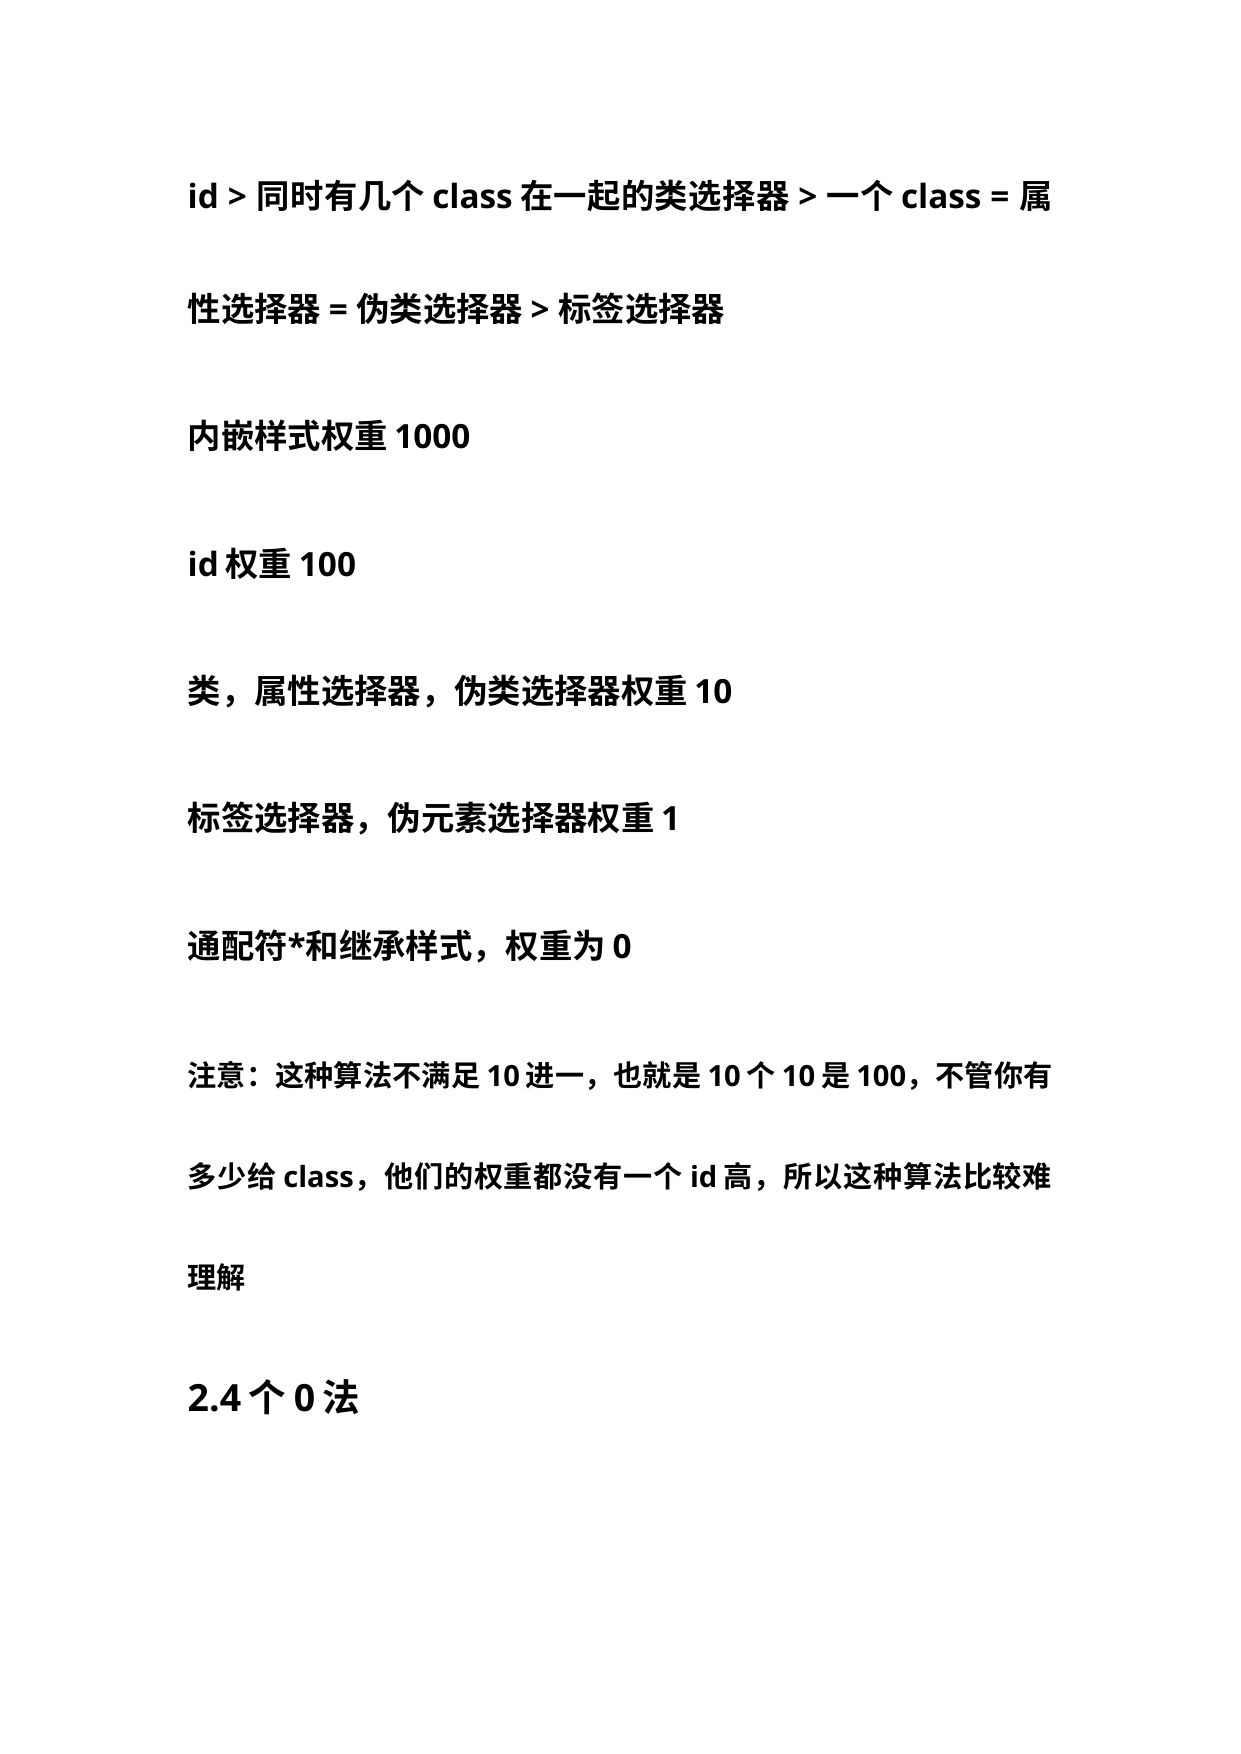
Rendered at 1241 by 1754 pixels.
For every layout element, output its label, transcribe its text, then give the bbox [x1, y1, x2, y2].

subtitle 类，属性选择器，伪类选择器权重10 [187, 657, 1053, 722]
subtitle 内嵌样式权重1000 [187, 402, 1053, 467]
subtitle 通配符*和继承样式，权重为0 [187, 911, 1053, 976]
subtitle 2.4个0法 [187, 1362, 1053, 1427]
subtitle 标签选择器，伪元素选择器权重1 [187, 784, 1053, 849]
subtitle id权重100 [187, 529, 1053, 594]
subtitle id > 同时有几个class在一起的类选择器 > 一个class = 属性选择器 = 伪类选择器 > 标签选择器 [187, 162, 1053, 339]
subtitle 注意：这种算法不满足10进一，也就是10个10是100，不管你有多少给class，他们的权重都没有一个id高，所以这种算法比较难理解 [187, 1041, 1053, 1308]
